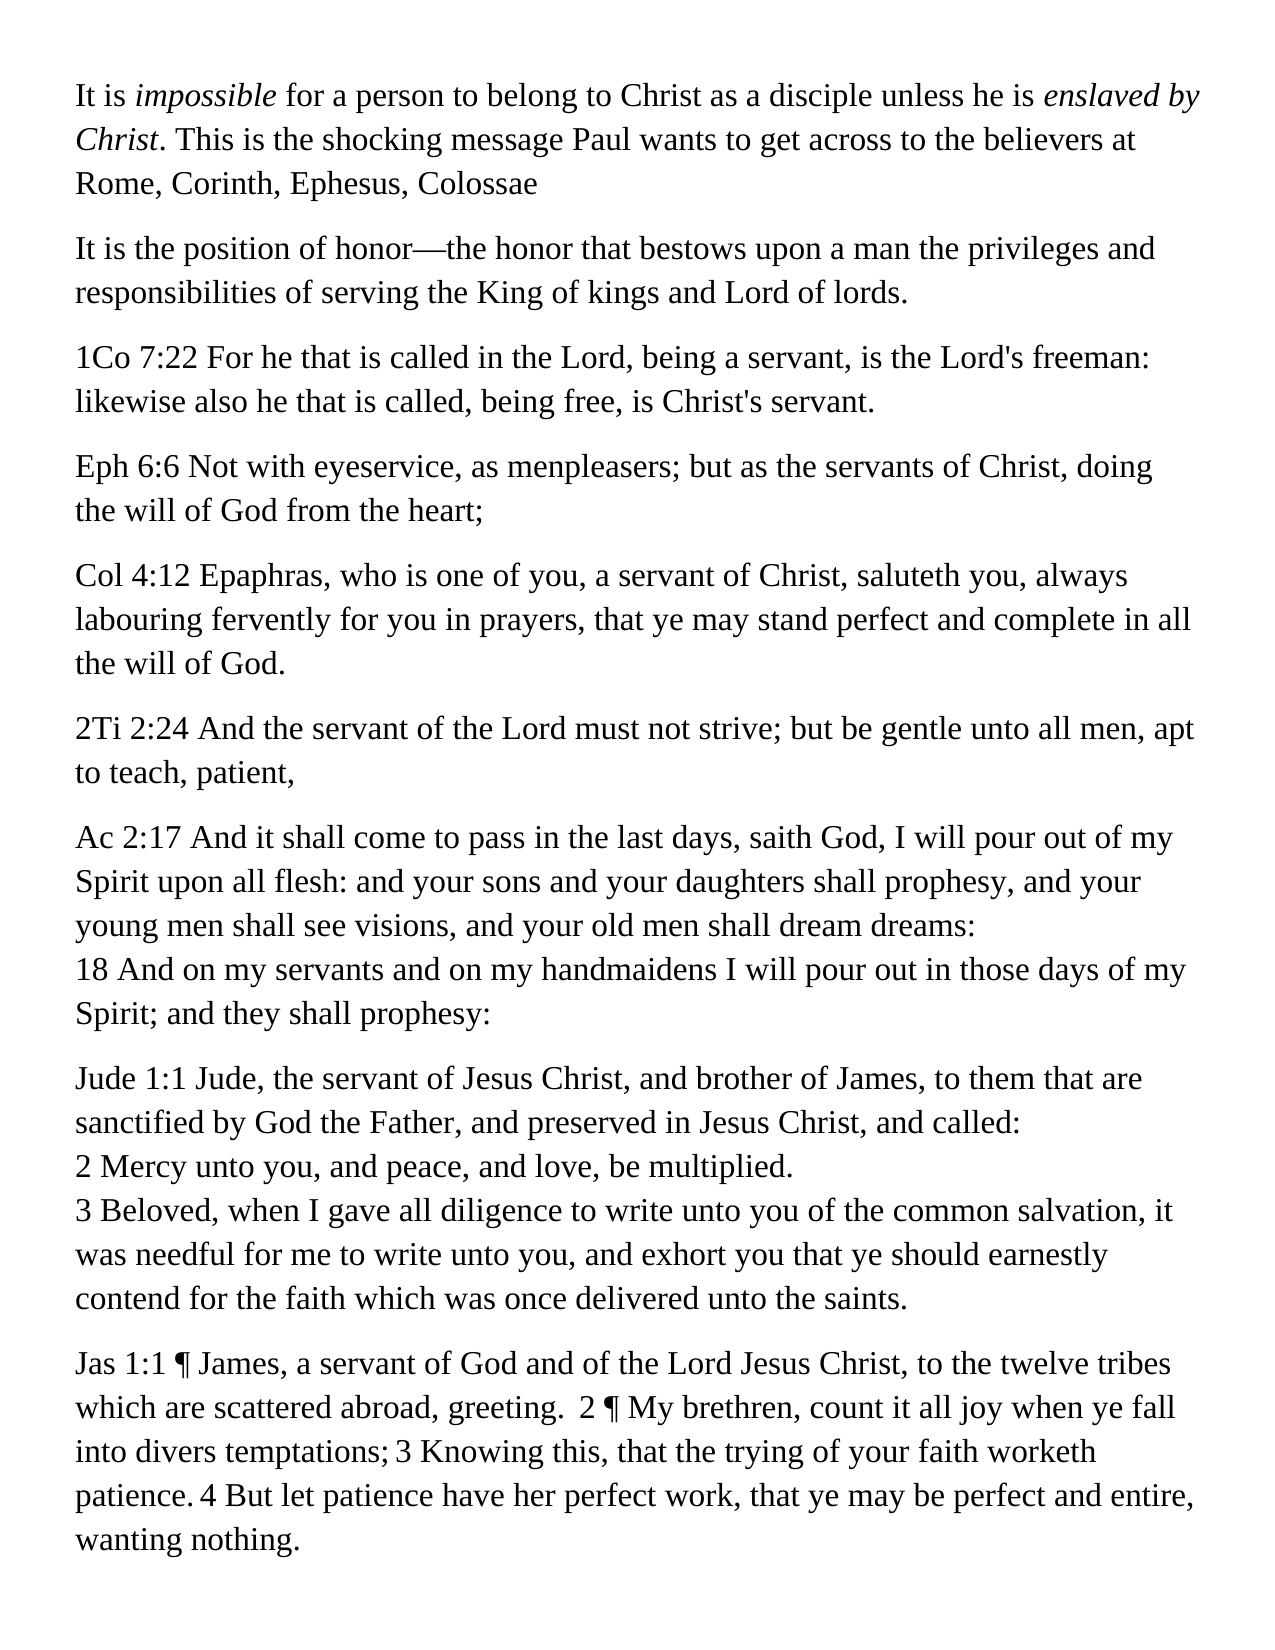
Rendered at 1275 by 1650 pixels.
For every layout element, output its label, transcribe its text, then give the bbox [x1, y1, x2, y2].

text 2Ti 2:24 And the servant of the Lord must not strive; but be gentle unto all men, apt to teach, patient, [75, 708, 1200, 790]
text Ac 2:17 And it shall come to pass in the last days, saith God, I will pour out of my Spirit upon all flesh: and your sons and your daughters shall prophesy, and your young men shall see visions, and your old men shall dream dreams: 18 And on my servants and on my handmaidens I will pour out in those days of my Spirit; and they shall prophesy: [75, 817, 1200, 1031]
text It is impossible for a person to belong to Christ as a disciple unless he is enslaved by Christ. This is the shocking message Paul wants to get across to the believers at Rome, Corinth, Ephesus, Colossae [75, 75, 1200, 201]
text It is the position of honor—the honor that bestows upon a man the privileges and responsibilities of serving the King of kings and Lord of lords. [75, 228, 1200, 310]
text Jude 1:1 Jude, the servant of Jesus Christ, and brother of James, to them that are sanctified by God the Father, and preserved in Jesus Christ, and called: 2 Mercy unto you, and peace, and love, be multiplied. 3 Beloved, when I gave all diligence to write unto you of the common salvation, it was needful for me to write unto you, and exhort you that ye should earnestly contend for the faith which was once delivered unto the saints. [75, 1058, 1200, 1317]
text Col 4:12 Epaphras, who is one of you, a servant of Christ, saluteth you, always labouring fervently for you in prayers, that ye may stand perfect and complete in all the will of God. [75, 555, 1200, 681]
text Jas 1:1 ¶ James, a servant of God and of the Lord Jesus Christ, to the twelve tribes which are scattered abroad, greeting. 2 ¶ My brethren, count it all joy when ye fall into divers temptations; 3 Knowing this, that the trying of your faith worketh patience. 4 But let patience have her perfect work, that ye may be perfect and entire, wanting nothing. [75, 1343, 1200, 1558]
text Eph 6:6 Not with eyeservice, as menpleasers; but as the servants of Christ, doing the will of God from the heart; [75, 446, 1200, 528]
text 1Co 7:22 For he that is called in the Lord, being a servant, is the Lord's freeman: likewise also he that is called, being free, is Christ's servant. [75, 337, 1200, 419]
